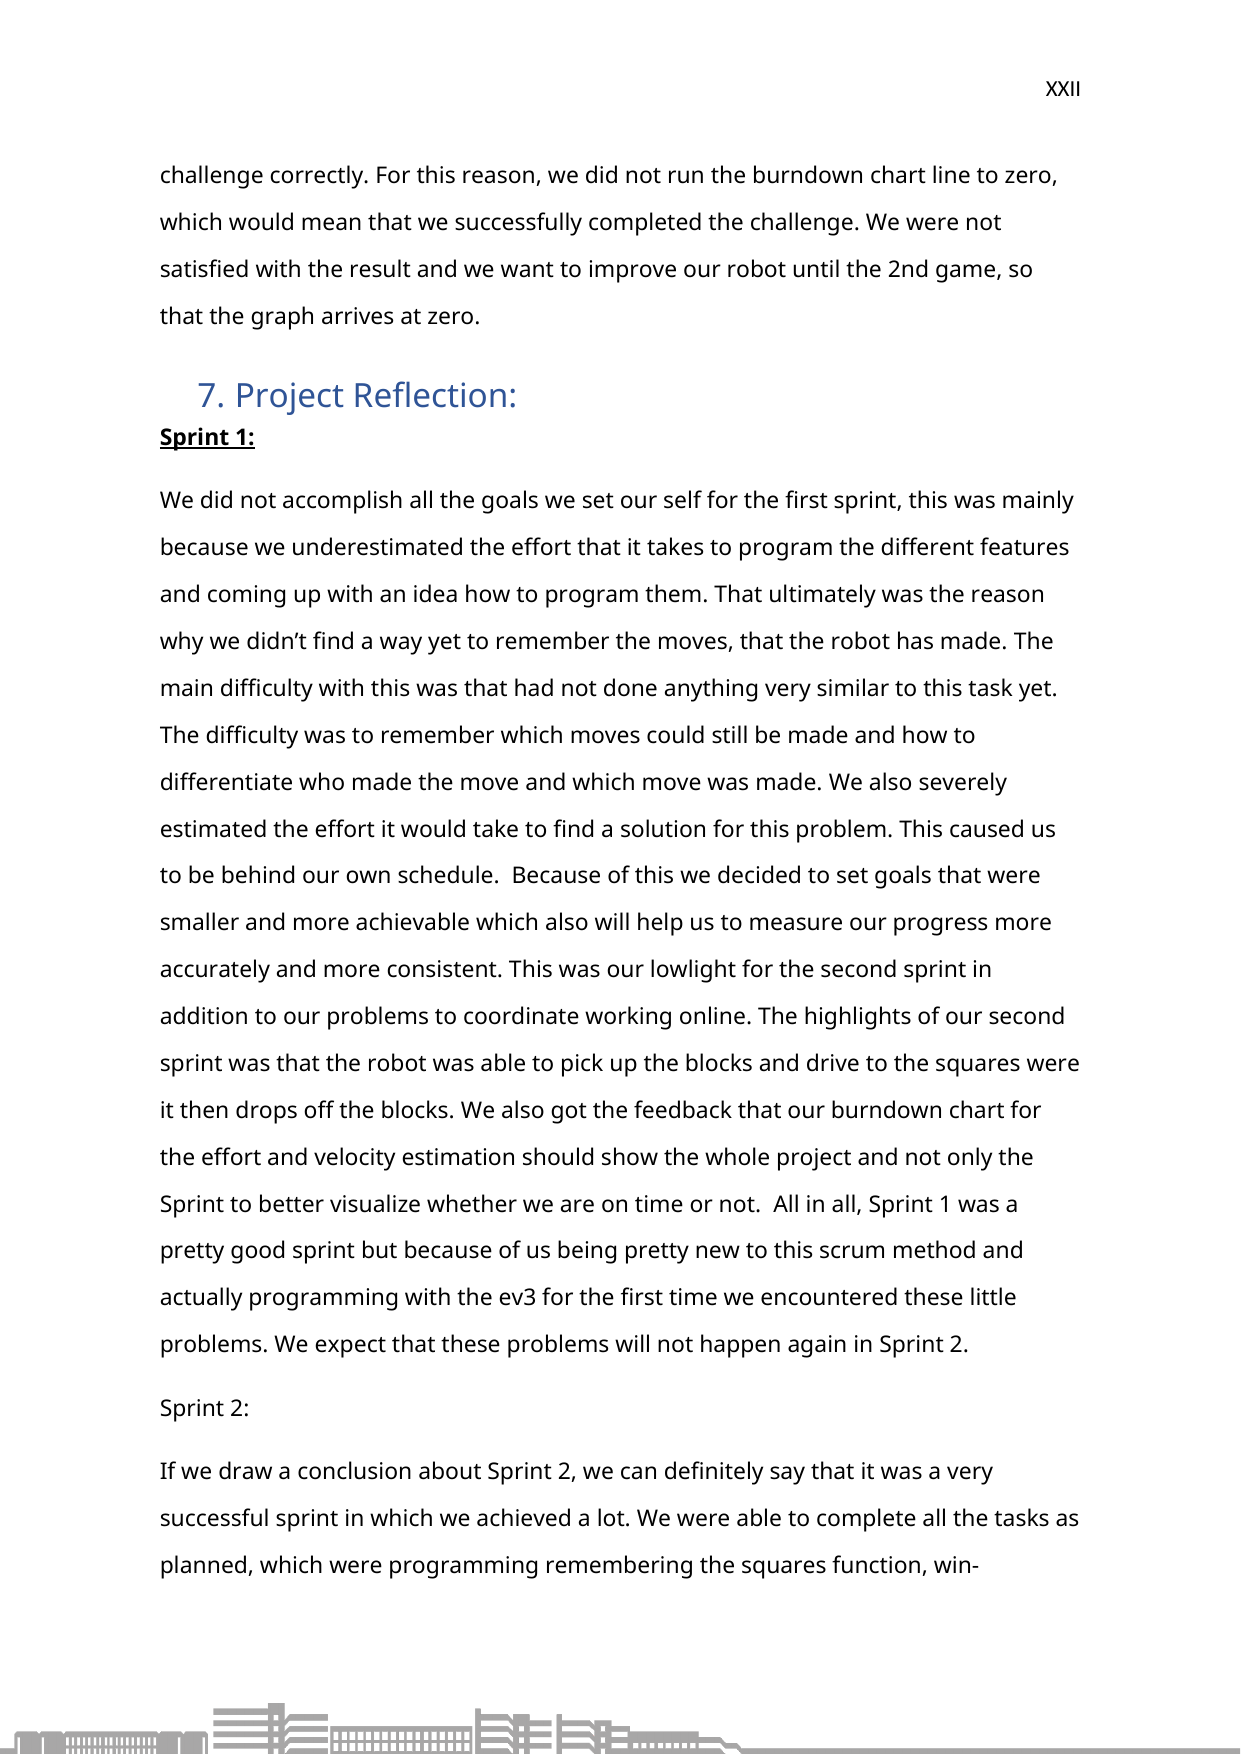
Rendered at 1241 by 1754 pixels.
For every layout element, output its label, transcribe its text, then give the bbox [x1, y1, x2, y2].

subtitle Project Reflection: [197, 372, 1081, 417]
picture [0, 1703, 1241, 1754]
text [159, 1455, 1081, 1580]
text We did not accomplish all the goals we set our self for the first sprint, this was mainly because we underestimated the effort that it takes to program the different features and coming up with an idea how to program them. That ultimately was the reason why we didn’t find a way yet to remember the moves, that the robot has made. The main difficulty with this was that had not done anything very similar to this task yet. The difficulty was to remember which moves could still be made and how to differentiate who made the move and which move was made. We also severely estimated the effort it would take to find a solution for this problem. This caused us to be behind our own schedule. Because of this we decided to set goals that were smaller and more achievable which also will help us to measure our progress more accurately and more consistent. This was our lowlight for the second sprint in addition to our problems to coordinate working online. The highlights of our second sprint was that the robot was able to pick up the blocks and drive to the squares were it then drops off the blocks. We also got the feedback that our burndown chart for the effort and velocity estimation should show the whole project and not only the Sprint to better visualize whether we are on time or not. All in all, Sprint 1 was a pretty good sprint but because of us being pretty new to this scrum method and actually programming with the ev3 for the first time we encountered these little problems. We expect that these problems will not happen again in Sprint 2. [159, 484, 1081, 1359]
text Sprint 2: [159, 1392, 1081, 1423]
text Sprint 1: [159, 421, 1081, 452]
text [159, 159, 1081, 331]
